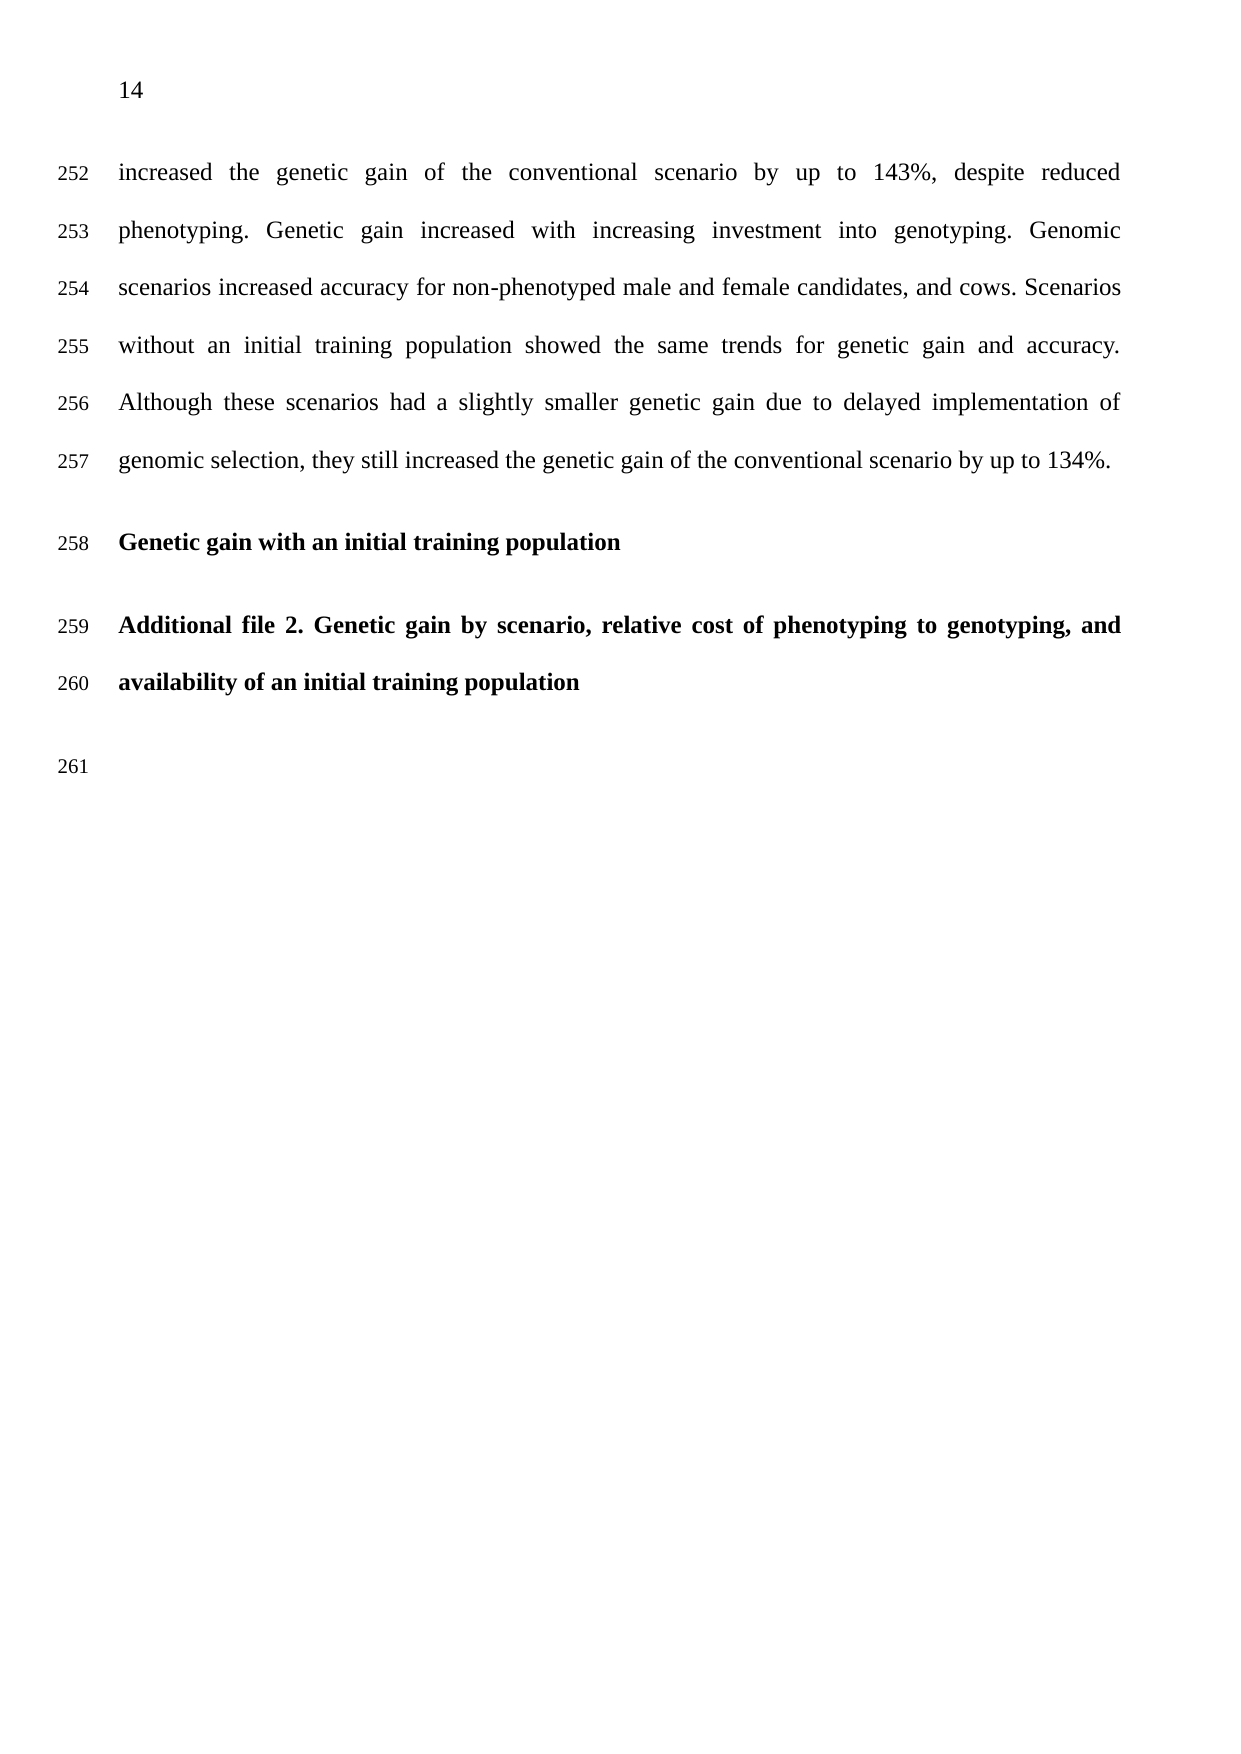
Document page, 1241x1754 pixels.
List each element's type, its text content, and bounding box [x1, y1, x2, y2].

text Additional file 2. Genetic gain by scenario, relative cost of phenotyping to genotyping, and availability of an initial training population [118, 610, 1122, 696]
text Genetic gain with an initial training population [118, 527, 1122, 556]
